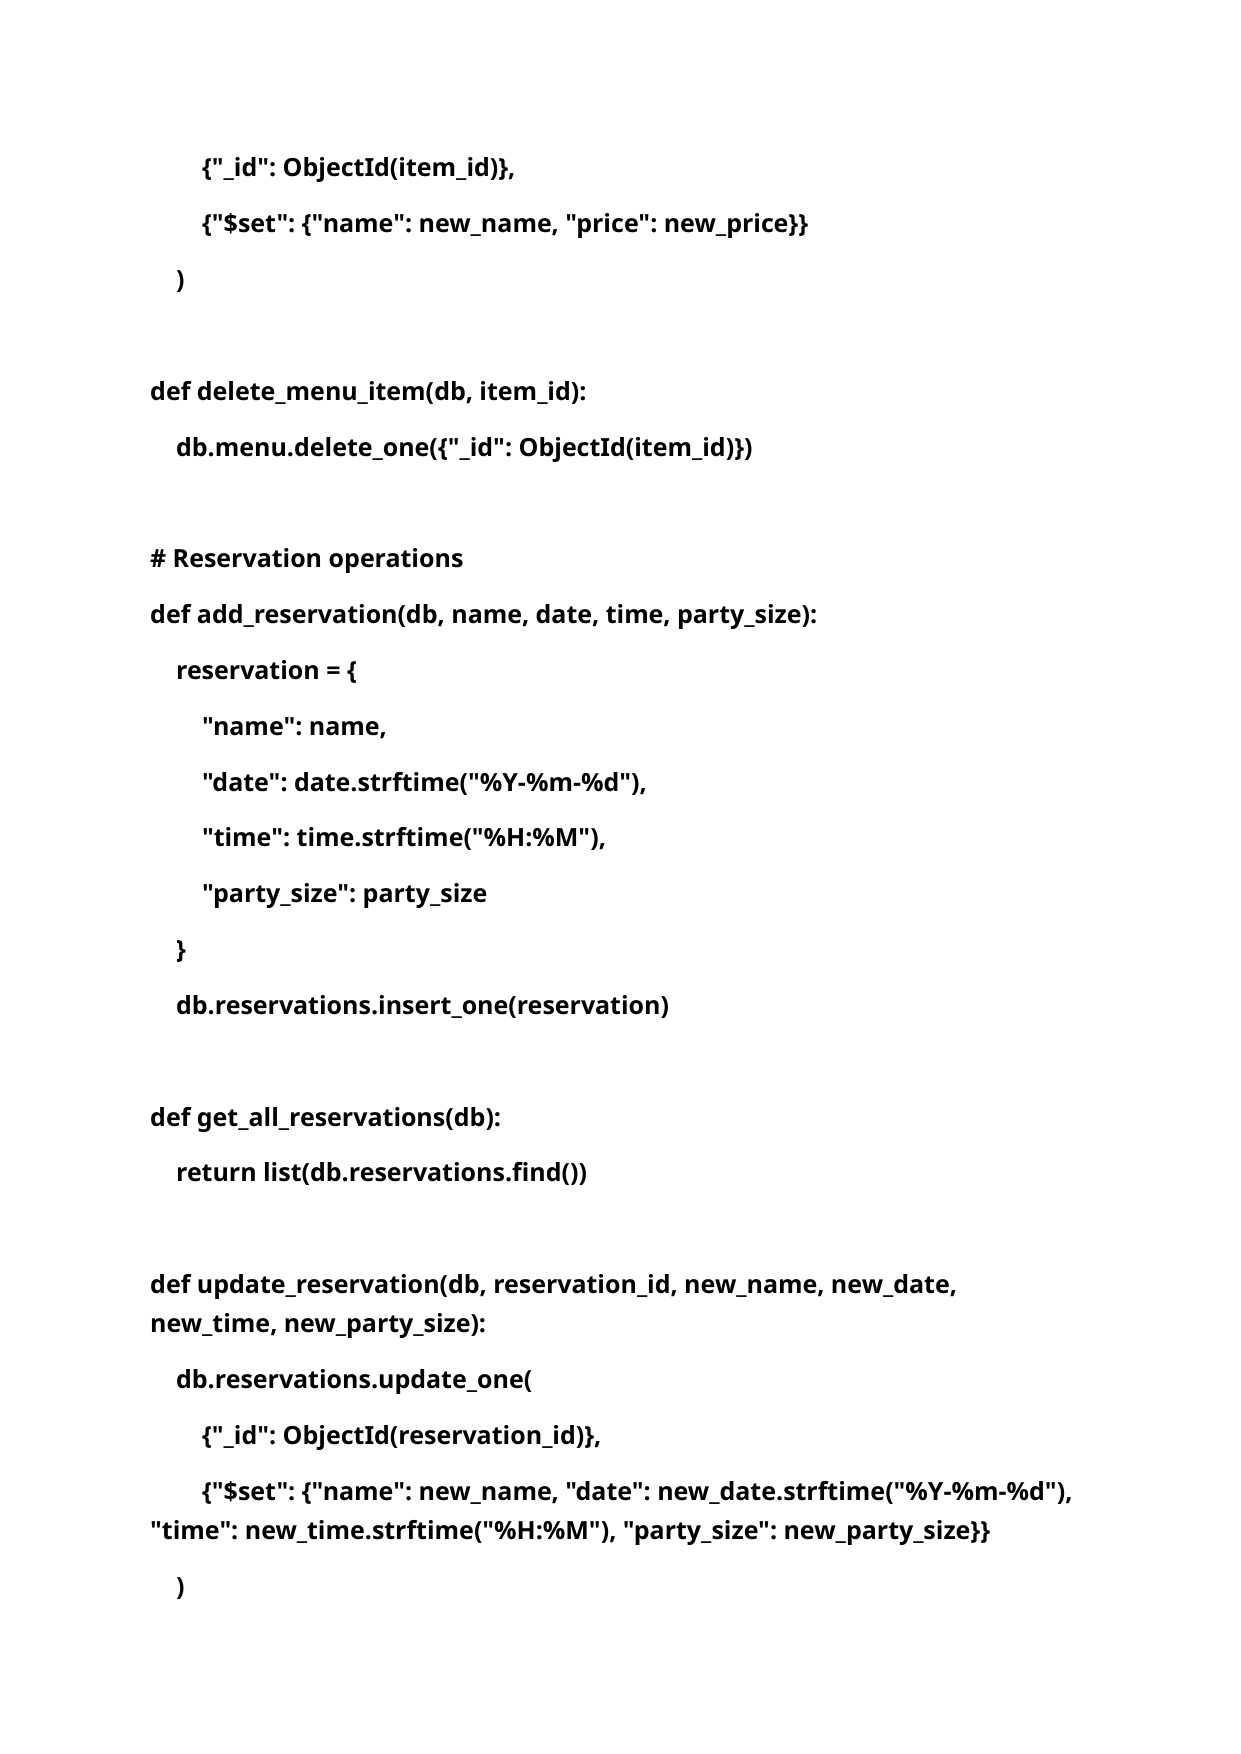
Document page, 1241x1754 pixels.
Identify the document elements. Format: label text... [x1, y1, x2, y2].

text "party_size": party_size [150, 876, 1090, 910]
text "date": date.strftime("%Y-%m-%d"), [150, 764, 1090, 798]
text db.menu.delete_one({"_id": ObjectId(item_id)}) [150, 429, 1090, 463]
text def update_reservation(db, reservation_id, new_name, new_date, new_time, new_party_size): [150, 1267, 1090, 1340]
text # Reservation operations [150, 541, 1090, 575]
text "name": name, [150, 708, 1090, 742]
text return list(db.reservations.find()) [150, 1155, 1090, 1189]
text {"$set": {"name": new_name, "date": new_date.strftime("%Y-%m-%d"), "time": new_time.strftime("%H:%M"), "party_size": new_party_size}} [150, 1473, 1090, 1547]
text def get_all_reservations(db): [150, 1099, 1090, 1133]
text def delete_menu_item(db, item_id): [150, 373, 1090, 407]
text } [150, 932, 1090, 966]
text db.reservations.update_one( [150, 1362, 1090, 1396]
text "time": time.strftime("%H:%M"), [150, 820, 1090, 854]
text ) [150, 262, 1090, 296]
text def add_reservation(db, name, date, time, party_size): [150, 597, 1090, 631]
text reservation = { [150, 652, 1090, 687]
text {"_id": ObjectId(item_id)}, [150, 150, 1090, 184]
text {"_id": ObjectId(reservation_id)}, [150, 1417, 1090, 1452]
text {"$set": {"name": new_name, "price": new_price}} [150, 206, 1090, 240]
text ) [150, 1568, 1090, 1602]
text db.reservations.insert_one(reservation) [150, 987, 1090, 1022]
